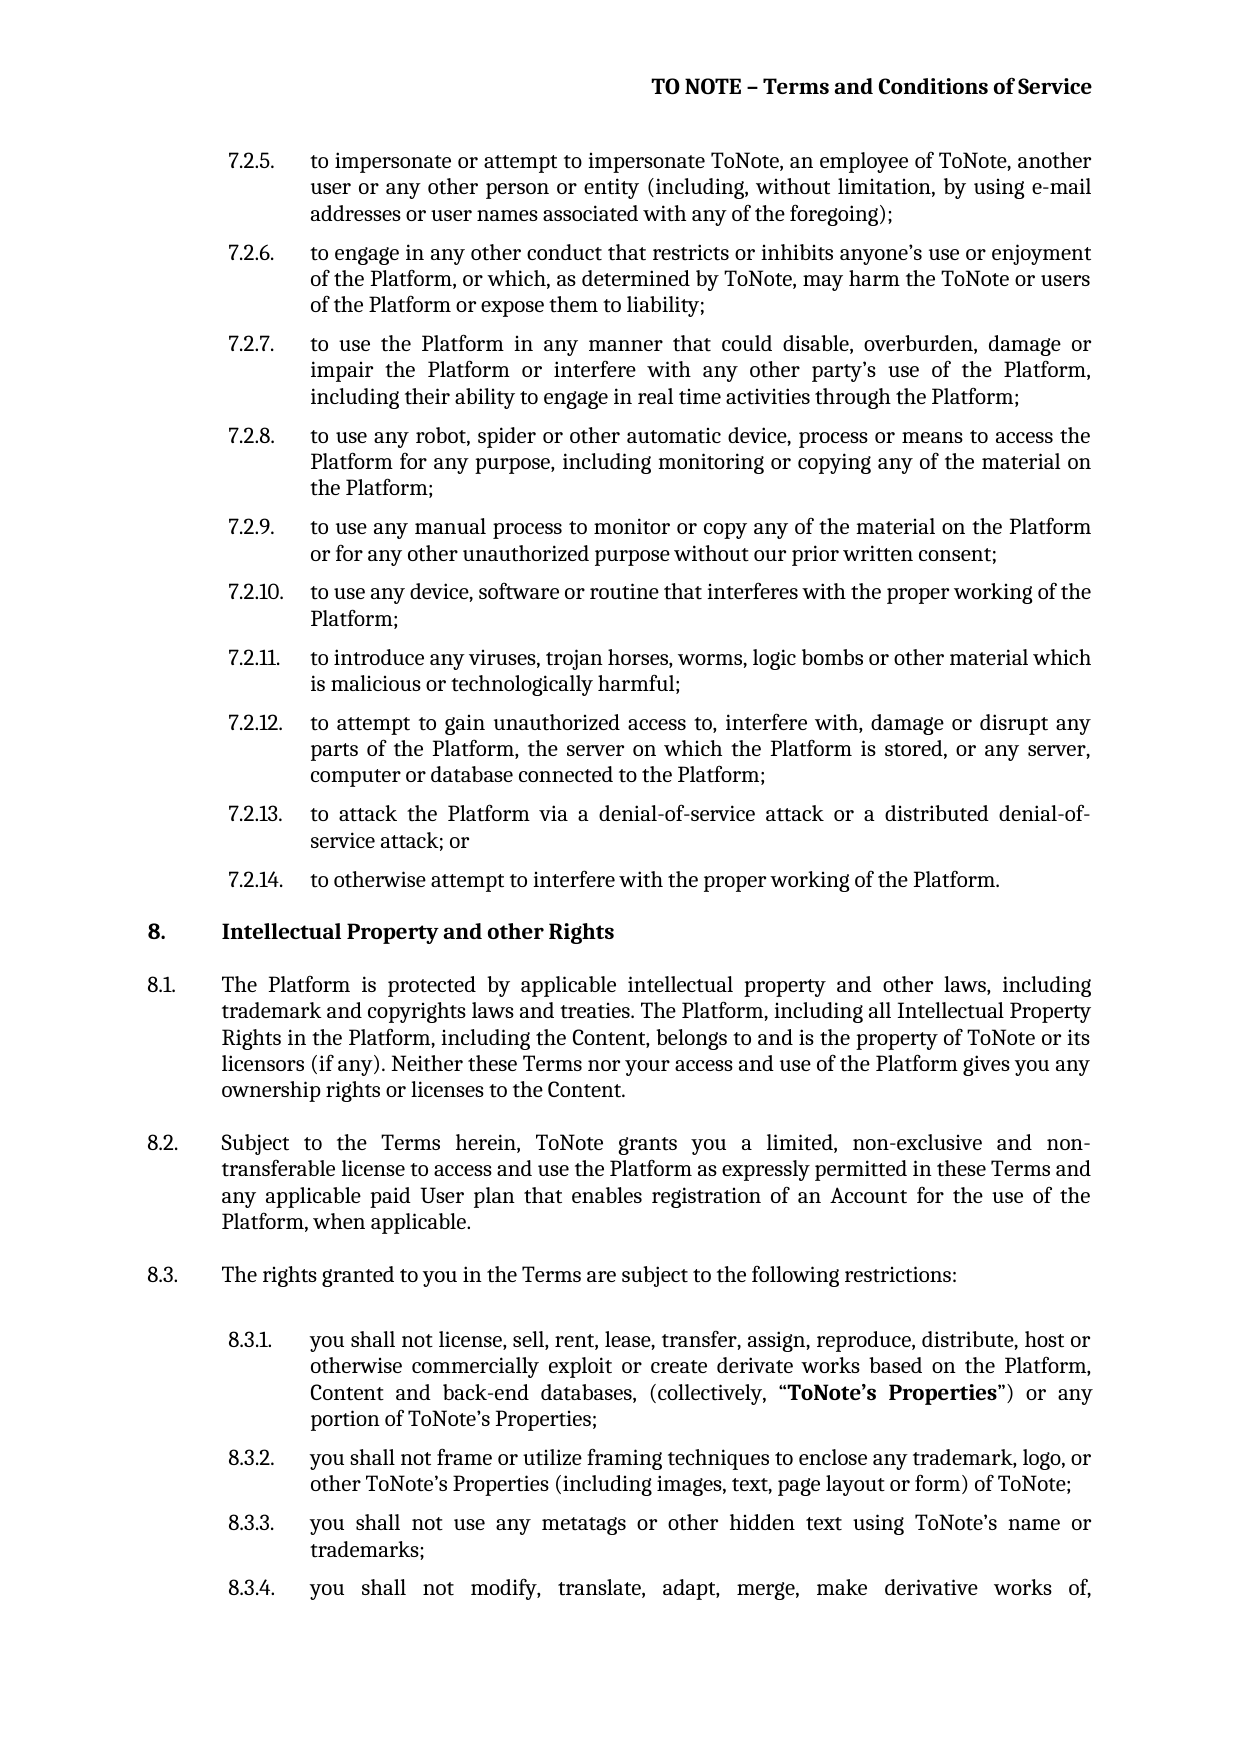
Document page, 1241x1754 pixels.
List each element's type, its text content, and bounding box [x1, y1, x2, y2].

subtitle to engage in any other conduct that restricts or inhibits anyone’s use or enjoyment of the Platform, or which, as determined by ToNote, may harm the ToNote or users of the Platform or expose them to liability; [228, 239, 1092, 318]
subtitle to otherwise attempt to interfere with the proper working of the Platform. [228, 866, 1092, 893]
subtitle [228, 1575, 1092, 1602]
subtitle you shall not use any metatags or other hidden text using ToNote’s name or trademarks; [228, 1510, 1092, 1563]
subtitle you shall not frame or utilize framing techniques to enclose any trademark, logo, or other ToNote’s Properties (including images, text, page layout or form) of ToNote; [228, 1445, 1092, 1497]
subtitle The rights granted to you in the Terms are subject to the following restrictions: [147, 1262, 1092, 1288]
subtitle to use any robot, spider or other automatic device, process or means to access the Platform for any purpose, including monitoring or copying any of the material on the Platform; [228, 422, 1092, 501]
subtitle Subject to the Terms herein, ToNote grants you a limited, non-exclusive and non-transferable license to access and use the Platform as expressly permitted in these Terms and any applicable paid User plan that enables registration of an Account for the use of the Platform, when applicable. [147, 1130, 1092, 1235]
subtitle to use the Platform in any manner that could disable, overburden, damage or impair the Platform or interfere with any other party’s use of the Platform, including their ability to engage in real time activities through the Platform; [228, 331, 1092, 410]
subtitle you shall not license, sell, rent, lease, transfer, assign, reproduce, distribute, host or otherwise commercially exploit or create derivate works based on the Platform, Content and back-end databases, (collectively, “ToNote’s Properties”) or any portion of ToNote’s Properties; [228, 1327, 1092, 1432]
subtitle The Platform is protected by applicable intellectual property and other laws, including trademark and copyrights laws and treaties. The Platform, including all Intellectual Property Rights in the Platform, including the Content, belongs to and is the property of ToNote or its licensors (if any). Neither these Terms nor your access and use of the Platform gives you any ownership rights or licenses to the Content. [147, 972, 1092, 1103]
subtitle to introduce any viruses, trojan horses, worms, logic bombs or other material which is malicious or technologically harmful; [228, 644, 1092, 697]
subtitle to attack the Platform via a denial-of-service attack or a distributed denial-of-service attack; or [228, 801, 1092, 854]
subtitle to impersonate or attempt to impersonate ToNote, an employee of ToNote, another user or any other person or entity (including, without limitation, by using e-mail addresses or user names associated with any of the foregoing); [228, 148, 1092, 227]
subtitle to use any device, software or routine that interferes with the proper working of the Platform; [228, 579, 1092, 632]
subtitle Intellectual Property and other Rights [148, 919, 1092, 945]
subtitle to attempt to gain unauthorized access to, interfere with, damage or disrupt any parts of the Platform, the server on which the Platform is stored, or any server, computer or database connected to the Platform; [228, 709, 1092, 789]
subtitle to use any manual process to monitor or copy any of the material on the Platform or for any other unauthorized purpose without our prior written consent; [228, 514, 1092, 567]
